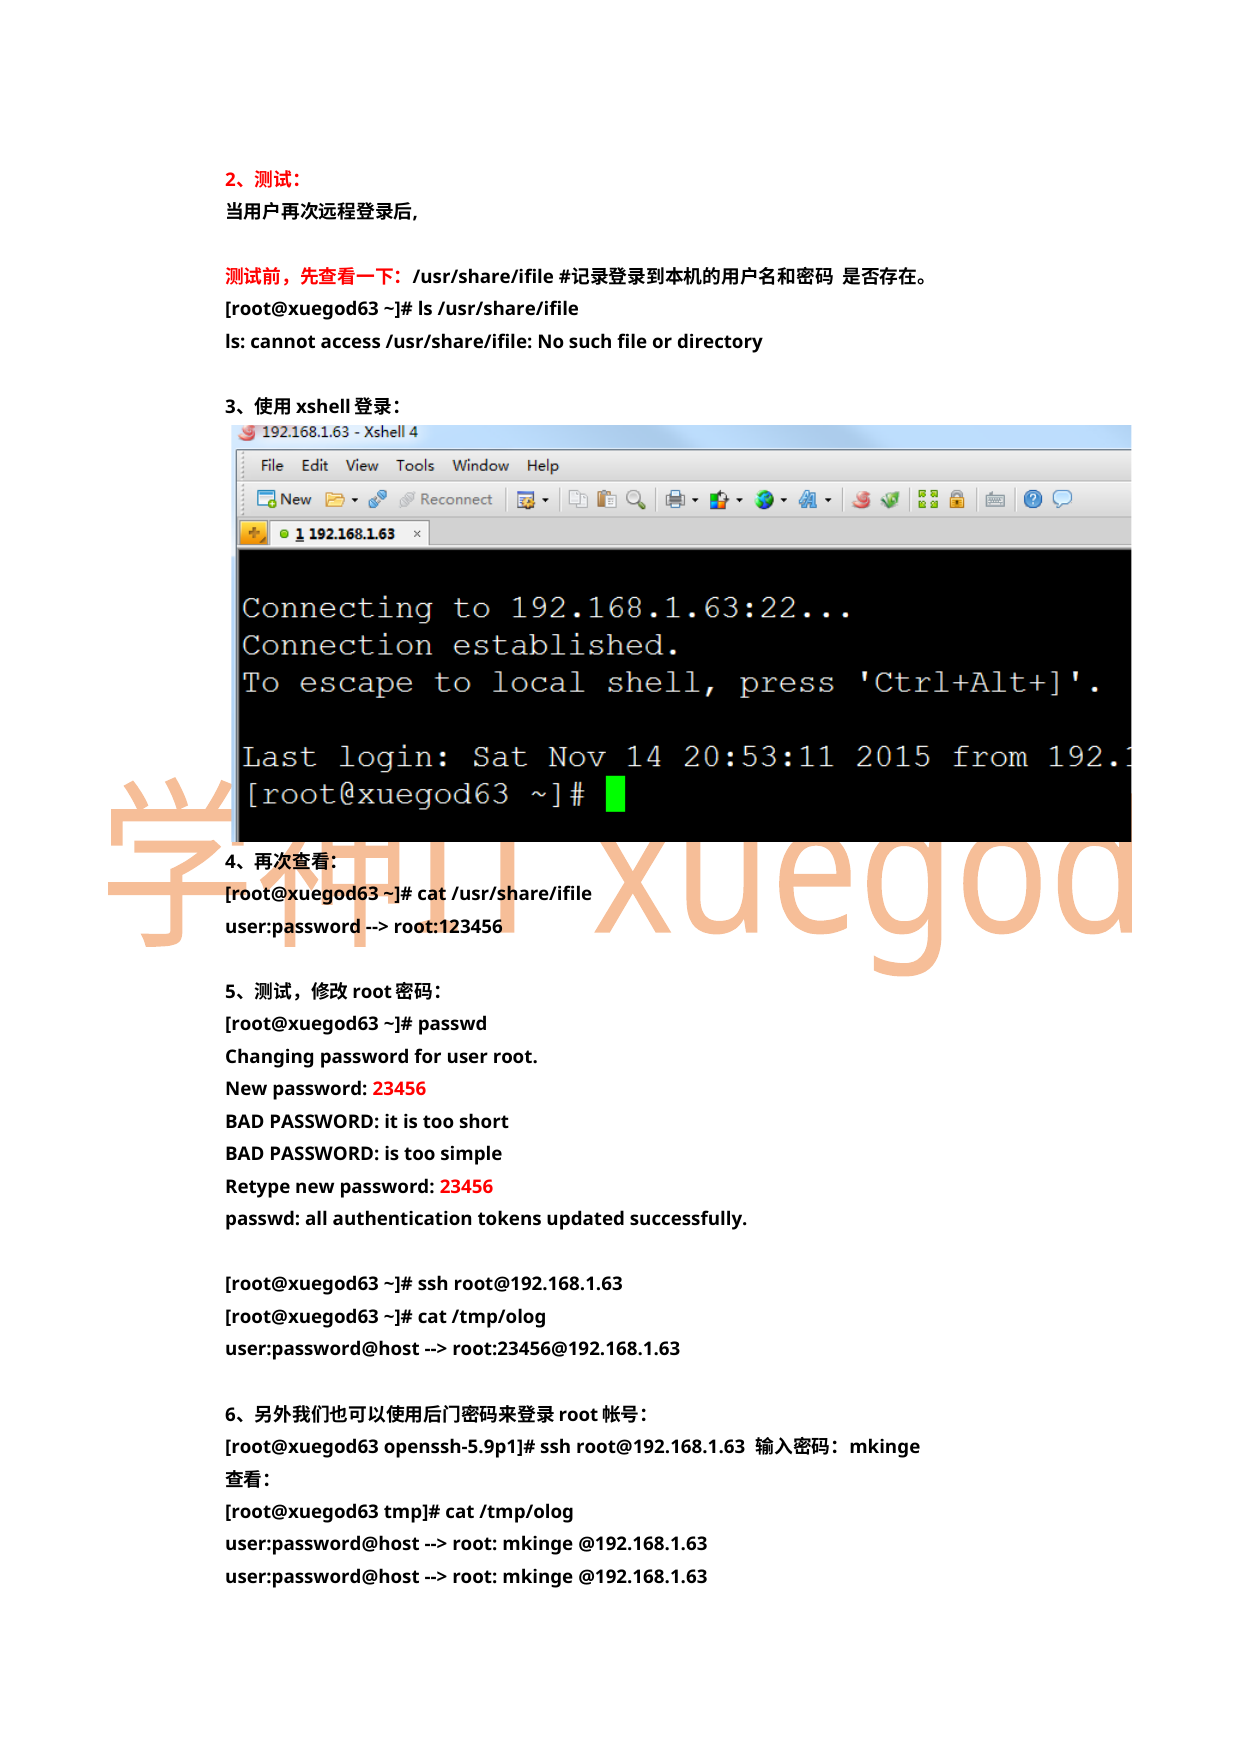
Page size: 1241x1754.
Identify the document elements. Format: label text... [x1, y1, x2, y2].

text 5、测试，修改root密码： [187, 974, 1053, 1007]
text 4、再次查看： [187, 844, 1053, 877]
text [root@xuegod63 ~]# cat /tmp/olog [187, 1299, 1053, 1332]
picture [231, 425, 1132, 842]
text [root@xuegod63 ~]# ls /usr/share/ifile [187, 292, 1053, 324]
text user:password --> root:123456 [187, 909, 1053, 942]
text 6、另外我们也可以使用后门密码来登录root帐号： [187, 1397, 1053, 1429]
text [root@xuegod63 openssh-5.9p1]# ssh root@192.168.1.63 输入密码：mkinge [187, 1429, 1053, 1462]
text user:password@host --> root: mkinge @192.168.1.63 [187, 1527, 1053, 1559]
text BAD PASSWORD: is too simple [187, 1137, 1053, 1169]
text ls: cannot access /usr/share/ifile: No such file or directory [187, 324, 1053, 357]
text BAD PASSWORD: it is too short [187, 1104, 1053, 1137]
text New password: 23456 [187, 1072, 1053, 1104]
text [root@xuegod63 ~]# cat /usr/share/ifile [187, 877, 1053, 909]
text 2、测试： [187, 162, 1053, 194]
text user:password@host --> root:23456@192.168.1.63 [187, 1332, 1053, 1364]
text Retype new password: 23456 [187, 1169, 1053, 1202]
text 当用户再次远程登录后, [187, 194, 1053, 227]
text [root@xuegod63 ~]# passwd [187, 1007, 1053, 1039]
text user:password@host --> root: mkinge @192.168.1.63 [187, 1559, 1053, 1592]
text 查看： [187, 1462, 1053, 1494]
text passwd: all authentication tokens updated successfully. [187, 1202, 1053, 1234]
text [root@xuegod63 ~]# ssh root@192.168.1.63 [187, 1267, 1053, 1299]
text Changing password for user root. [187, 1039, 1053, 1072]
text 3、使用xshell登录： [187, 389, 1053, 422]
text 测试前，先查看一下：/usr/share/ifile #记录登录到本机的用户名和密码 是否存在。 [187, 259, 1053, 292]
text [root@xuegod63 tmp]# cat /tmp/olog [187, 1494, 1053, 1527]
